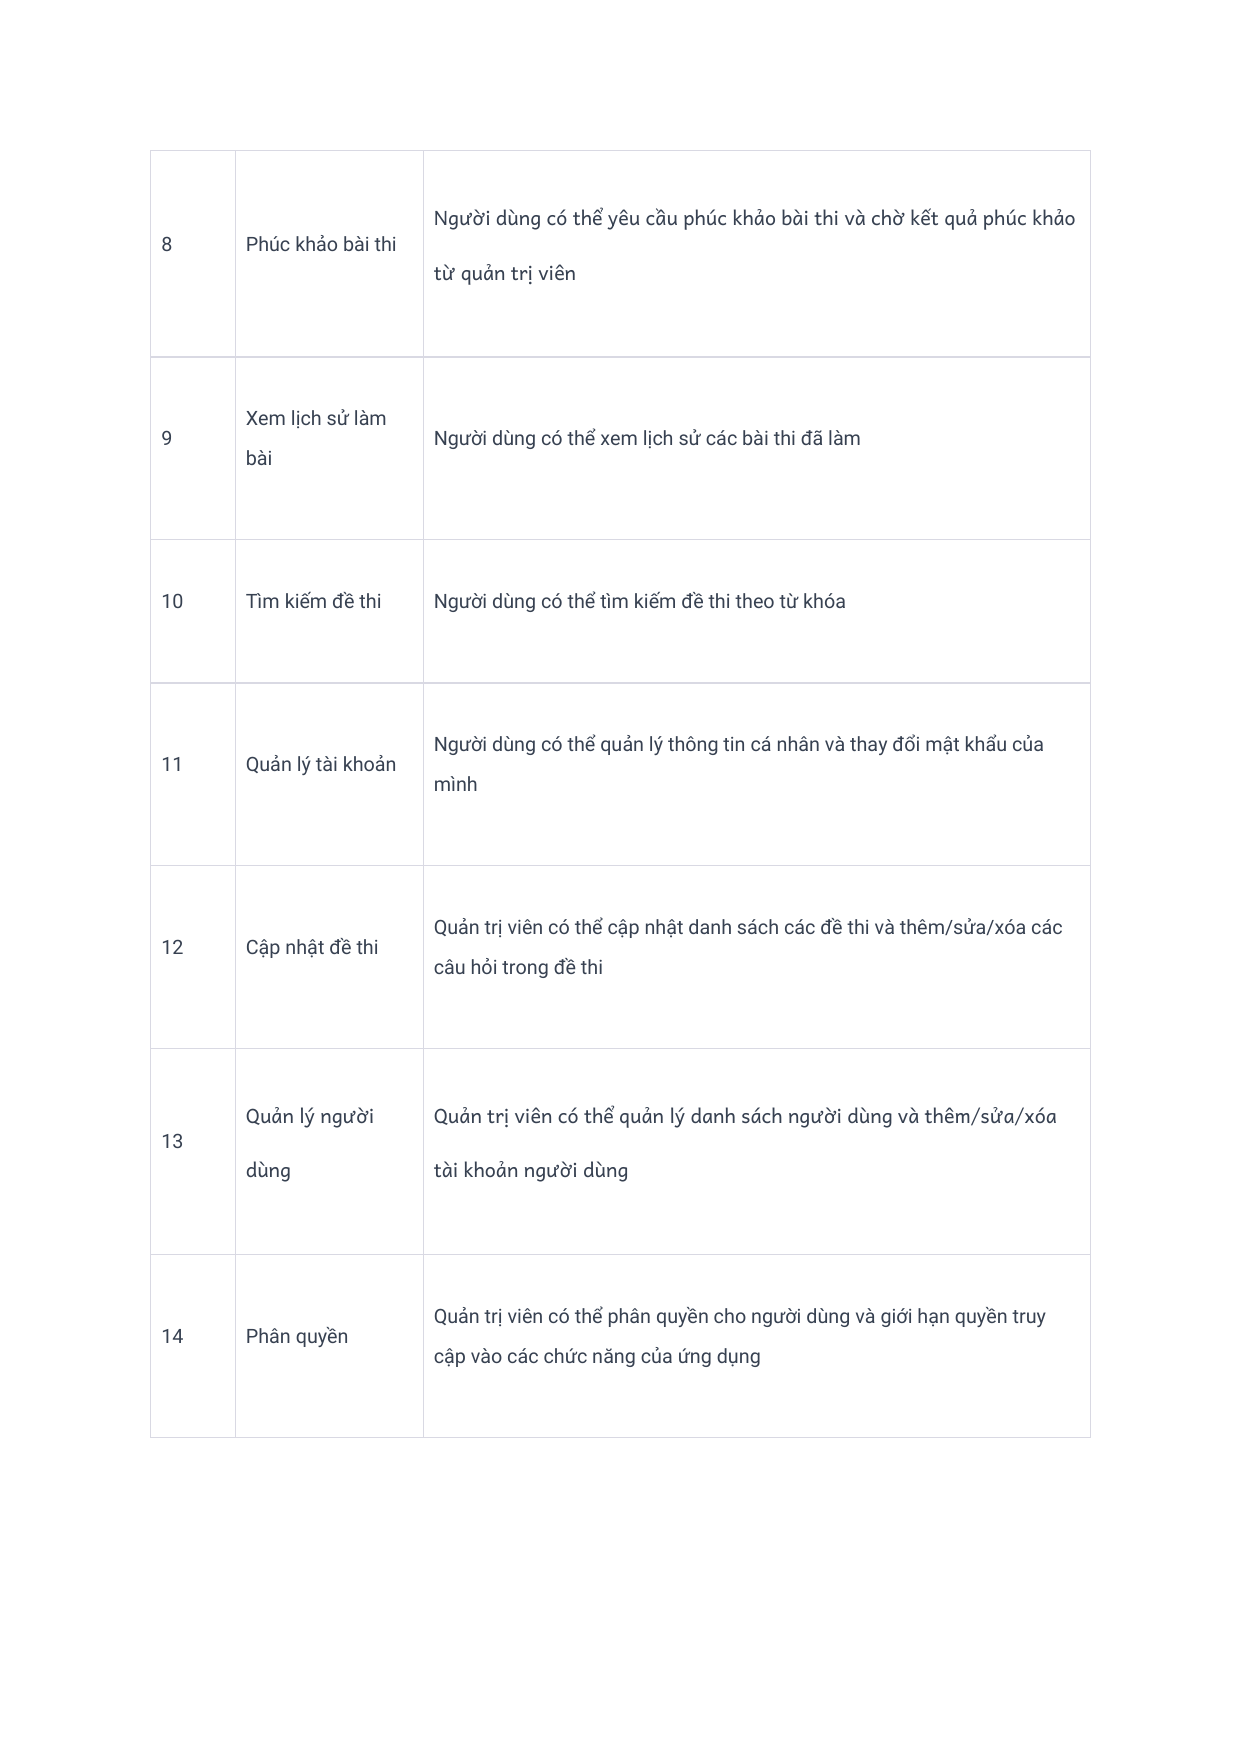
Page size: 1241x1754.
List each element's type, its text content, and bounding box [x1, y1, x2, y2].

table_cell Người dùng có thể quản lý thông tin cá nhân và thay đổi mật khẩu của mình [424, 684, 1090, 865]
table_cell 11 [151, 684, 235, 865]
table_cell Quản trị viên có thể phân quyền cho người dùng và giới hạn quyền truy cập vào các chức năng của ứng dụng [424, 1255, 1090, 1437]
table_cell 8 [151, 151, 235, 356]
table_cell Tìm kiếm đề thi [236, 540, 423, 682]
table_cell Phúc khảo bài thi [236, 151, 423, 356]
table_cell Cập nhật đề thi [236, 866, 423, 1048]
table_cell 14 [151, 1255, 235, 1437]
table_cell Người dùng có thể tìm kiếm đề thi theo từ khóa [424, 540, 1090, 682]
table_cell 13 [151, 1049, 235, 1254]
table_cell 9 [151, 358, 235, 539]
table_cell Phân quyền [236, 1255, 423, 1437]
table_cell Quản lý tài khoản [236, 684, 423, 865]
table_cell 12 [151, 866, 235, 1048]
table_cell 10 [151, 540, 235, 682]
table_cell Xem lịch sử làm bài [236, 358, 423, 539]
table_cell Quản trị viên có thể cập nhật danh sách các đề thi và thêm/sửa/xóa các câu hỏi trong đề thi [424, 866, 1090, 1048]
table_cell Người dùng có thể xem lịch sử các bài thi đã làm [424, 358, 1090, 539]
table_cell Người dùng có thể yêu cầu phúc khảo bài thi và chờ kết quả phúc khảo từ quản trị viên [424, 151, 1090, 356]
table_cell Quản trị viên có thể quản lý danh sách người dùng và thêm/sửa/xóa tài khoản người dùng [424, 1049, 1090, 1254]
table_cell Quản lý người dùng [236, 1049, 423, 1254]
